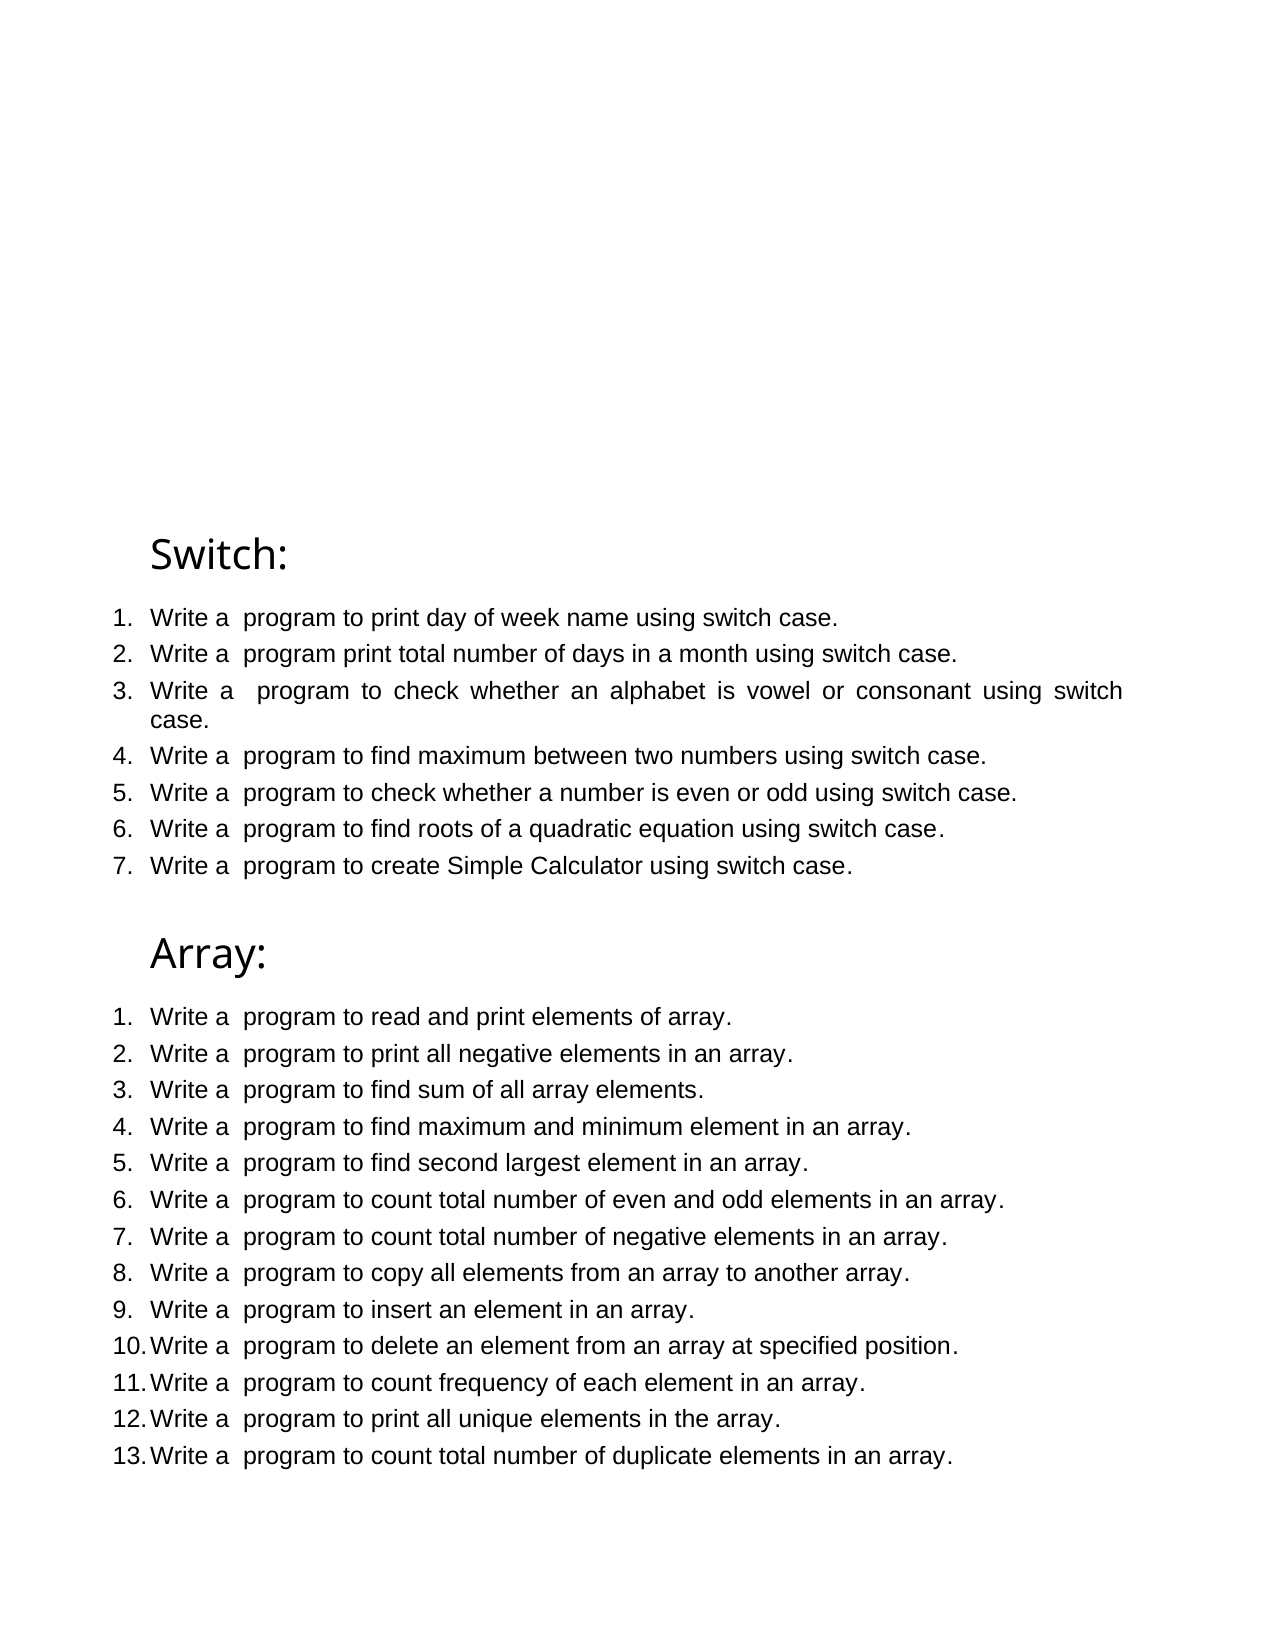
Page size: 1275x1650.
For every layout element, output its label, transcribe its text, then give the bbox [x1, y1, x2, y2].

list Write a program to print all unique elements in the array. [112, 1404, 1125, 1433]
text Switch: [150, 525, 1125, 582]
list Write a program to copy all elements from an array to another array. [112, 1258, 1125, 1287]
list Write a program to count frequency of each element in an array. [112, 1368, 1125, 1396]
list Write a program to create Simple Calculator using switch case. [112, 851, 1125, 880]
list Write a program to count total number of negative elements in an array. [112, 1221, 1125, 1250]
list Write a program to insert an element in an array. [112, 1294, 1125, 1323]
list Write a program to count total number of duplicate elements in an array. [112, 1441, 1125, 1469]
list Write a program to find second largest element in an array. [112, 1148, 1125, 1177]
list Write a program to find maximum between two numbers using switch case. [112, 741, 1125, 770]
list Write a program to find maximum and minimum element in an array. [112, 1112, 1125, 1141]
list Write a program to count total number of even and odd elements in an array. [112, 1185, 1125, 1214]
list Write a program to check whether an alphabet is vowel or consonant using switch case. [112, 676, 1125, 733]
list Write a program print total number of days in a month using switch case. [112, 639, 1125, 668]
list Write a program to delete an element from an array at specified position. [112, 1331, 1125, 1360]
list Write a program to check whether a number is even or odd using switch case. [112, 778, 1125, 807]
list Write a program to print day of week name using switch case. [112, 603, 1125, 632]
list Write a program to print all negative elements in an array. [112, 1039, 1125, 1067]
list Write a program to find sum of all array elements. [112, 1075, 1125, 1104]
text Array: [150, 924, 1125, 981]
list Write a program to read and print elements of array. [112, 1002, 1125, 1031]
list Write a program to find roots of a quadratic equation using switch case. [112, 814, 1125, 843]
